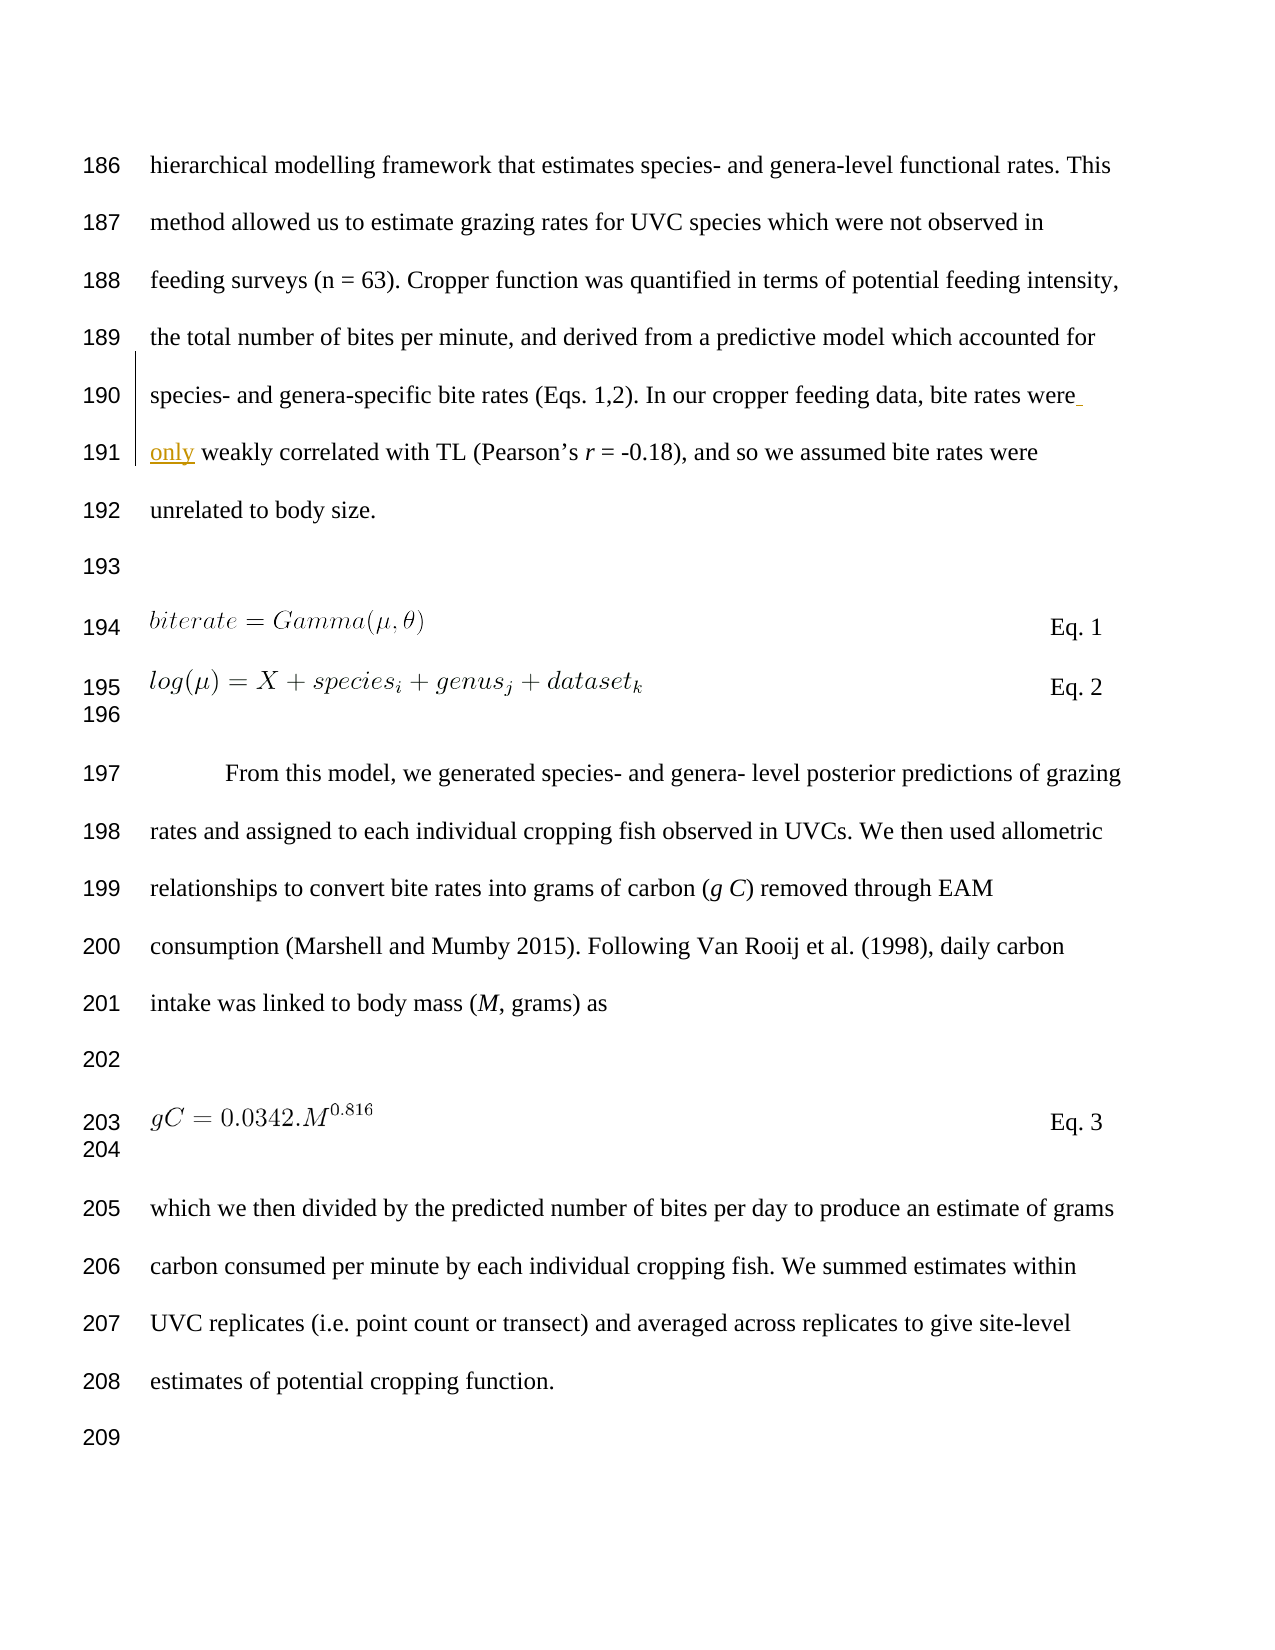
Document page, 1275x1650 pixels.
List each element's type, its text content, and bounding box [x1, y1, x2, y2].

text Eq. 1 [150, 610, 1125, 640]
text From this model, we generated species- and genera- level posterior predictions of grazing rates and assigned to each individual cropping fish observed in UVCs. We then used allometric relationships to convert bite rates into grams of carbon (g C) removed through EAM consumption (Marshell and Mumby 2015). Following Van Rooij et al. (1998), daily carbon intake was linked to body mass (M, grams) as [150, 758, 1125, 1017]
picture [150, 610, 423, 635]
text Eq. 3 [150, 1103, 1125, 1136]
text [150, 150, 1125, 524]
picture [150, 1103, 373, 1131]
text which we then divided by the predicted number of bites per day to produce an estimate of grams carbon consumed per minute by each individual cropping fish. We summed estimates within UVC replicates (i.e. point count or transect) and averaged across replicates to give site-level estimates of potential cropping function. [150, 1193, 1125, 1394]
picture [150, 669, 642, 696]
